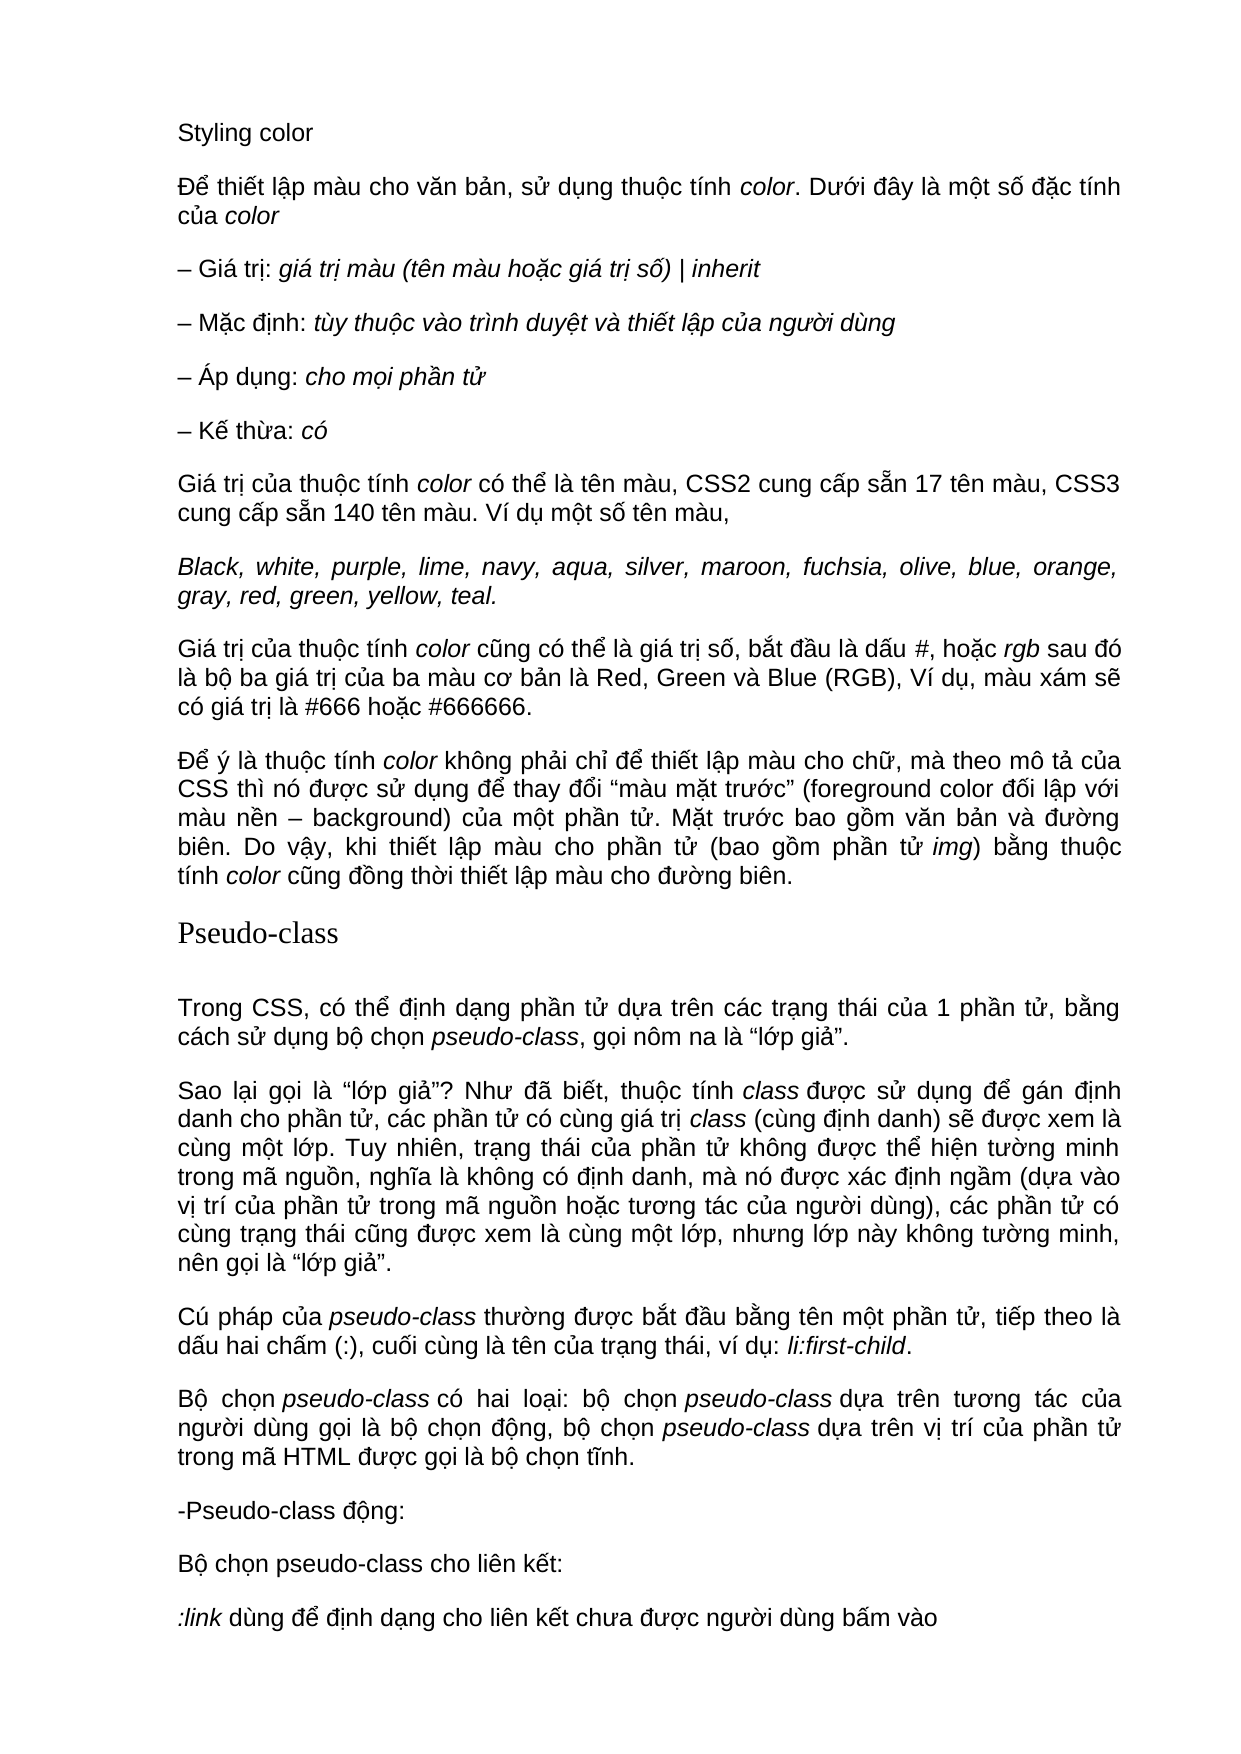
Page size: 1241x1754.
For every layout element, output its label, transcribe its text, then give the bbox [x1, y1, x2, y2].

text – Mặc định: tùy thuộc vào trình duyệt và thiết lập của người dùng [177, 308, 1122, 337]
text Để thiết lập màu cho văn bản, sử dụng thuộc tính color. Dưới đây là một số đặc tính của color [177, 172, 1122, 229]
text – Kế thừa: có [177, 416, 1122, 444]
text Giá trị của thuộc tính color có thể là tên màu, CSS2 cung cấp sẵn 17 tên màu, CSS3 cung cấp sẵn 140 tên màu. Ví dụ một số tên màu, [177, 469, 1122, 527]
subtitle Pseudo-class [177, 914, 1122, 950]
text – Giá trị: giá trị màu (tên màu hoặc giá trị số) | inherit [177, 254, 1122, 283]
text :link dùng để định dạng cho liên kết chưa được người dùng bấm vào [177, 1603, 1122, 1632]
text -Pseudo-class động: [177, 1496, 1122, 1524]
text Giá trị của thuộc tính color cũng có thể là giá trị số, bắt đầu là dấu #, hoặc rgb sau đó là bộ ba giá trị của ba màu cơ bản là Red, Green và Blue (RGB), Ví dụ, màu xám sẽ có giá trị là #666 hoặc #666666. [177, 634, 1122, 721]
text Bộ chọn pseudo-class có hai loại: bộ chọn pseudo-class dựa trên tương tác của người dùng gọi là bộ chọn động, bộ chọn pseudo-class dựa trên vị trí của phần tử trong mã HTML được gọi là bộ chọn tĩnh. [177, 1384, 1122, 1471]
text Styling color [177, 118, 1122, 147]
text Bộ chọn pseudo-class cho liên kết: [177, 1549, 1122, 1578]
text Sao lại gọi là “lớp giả”? Như đã biết, thuộc tính class được sử dụng để gán định danh cho phần tử, các phần tử có cùng giá trị class (cùng định danh) sẽ được xem là cùng một lớp. Tuy nhiên, trạng thái của phần tử không được thể hiện tường minh trong mã nguồn, nghĩa là không có định danh, mà nó được xác định ngầm (dựa vào vị trí của phần tử trong mã nguồn hoặc tương tác của người dùng), các phần tử có cùng trạng thái cũng được xem là cùng một lớp, nhưng lớp này không tường minh, nên gọi là “lớp giả”. [177, 1076, 1122, 1277]
text Trong CSS, có thể định dạng phần tử dựa trên các trạng thái của 1 phần tử, bằng cách sử dụng bộ chọn pseudo-class, gọi nôm na là “lớp giả”. [177, 993, 1122, 1051]
text Black, white, purple, lime, navy, aqua, silver, maroon, fuchsia, olive, blue, orange, gray, red, green, yellow, teal. [177, 552, 1122, 609]
text Cú pháp của pseudo-class thường được bắt đầu bằng tên một phần tử, tiếp theo là dấu hai chấm (:), cuối cùng là tên của trạng thái, ví dụ: li:first-child. [177, 1302, 1122, 1359]
text Để ý là thuộc tính color không phải chỉ để thiết lập màu cho chữ, mà theo mô tả của CSS thì nó được sử dụng để thay đổi “màu mặt trước” (foreground color đối lập với màu nền – background) của một phần tử. Mặt trước bao gồm văn bản và đường biên. Do vậy, khi thiết lập màu cho phần tử (bao gồm phần tử img) bằng thuộc tính color cũng đồng thời thiết lập màu cho đường biên. [177, 746, 1122, 889]
text – Áp dụng: cho mọi phần tử [177, 362, 1122, 391]
